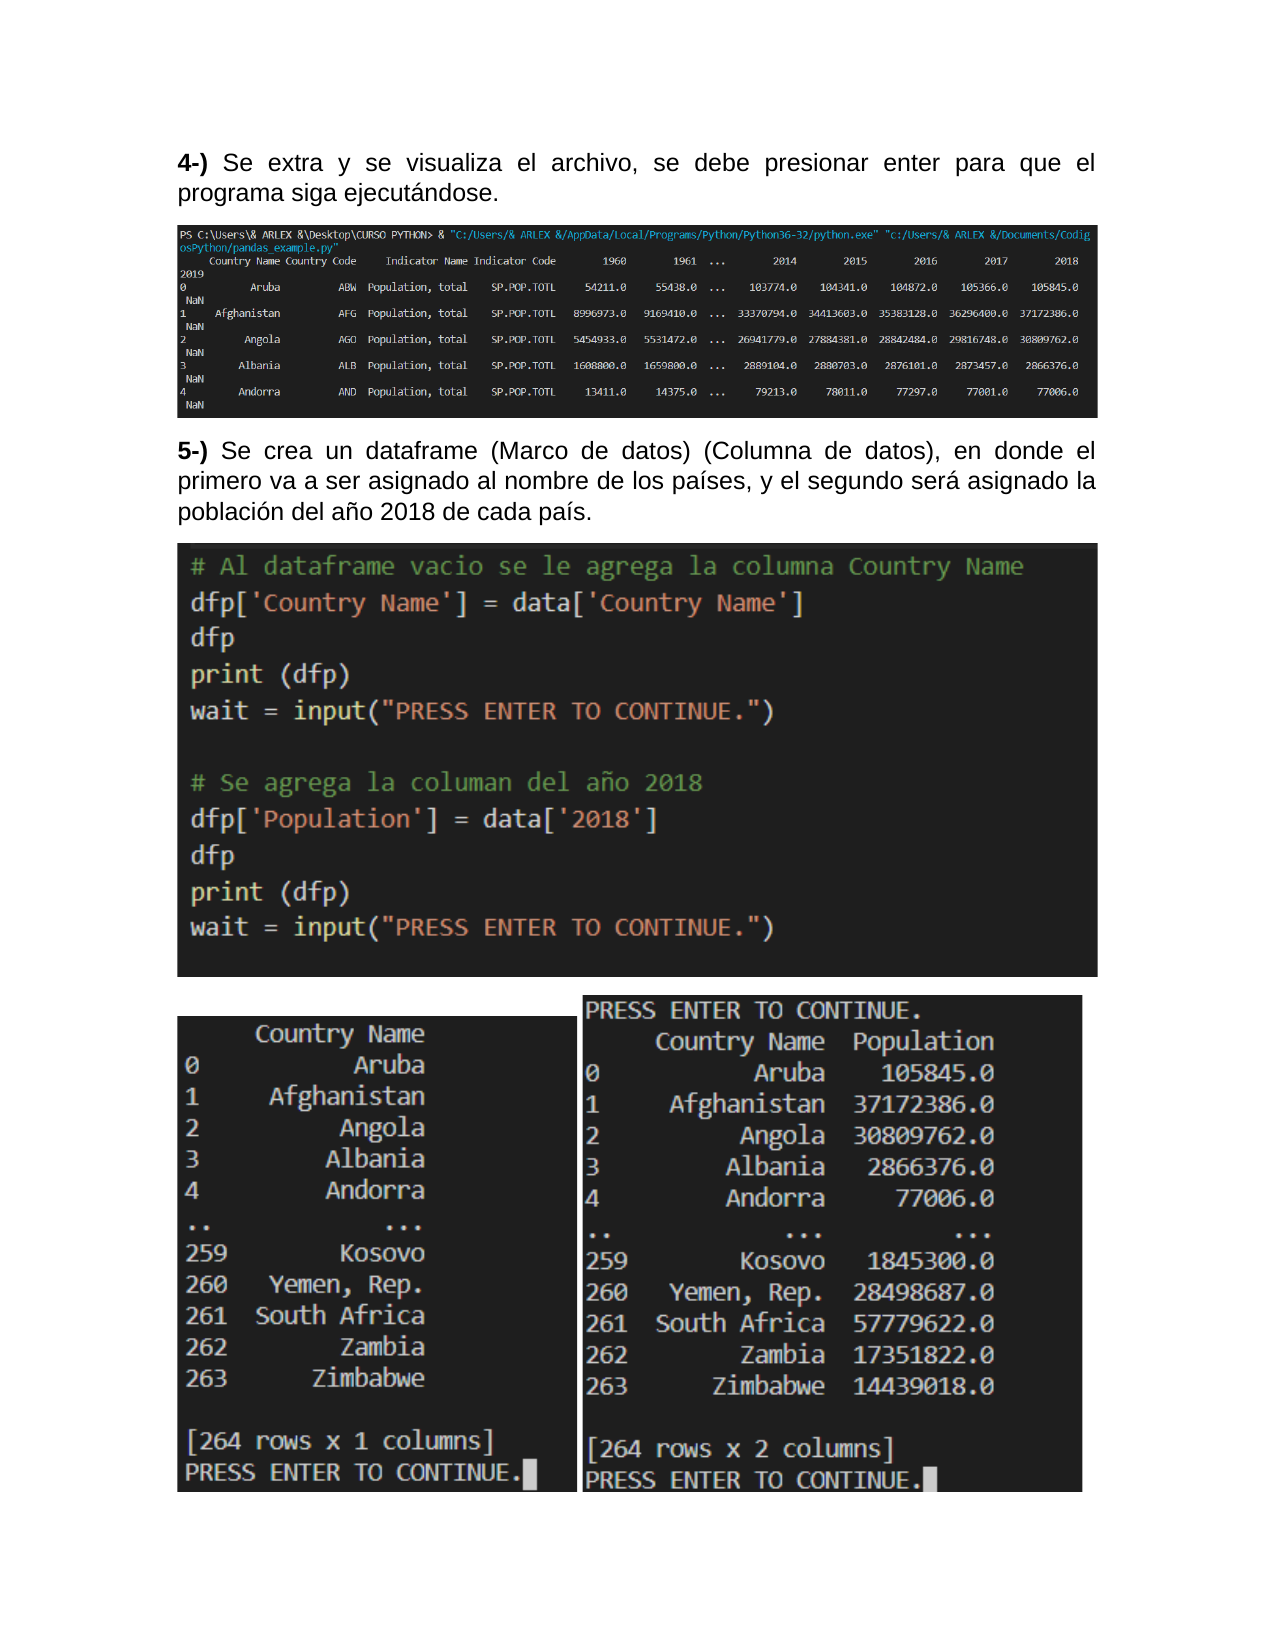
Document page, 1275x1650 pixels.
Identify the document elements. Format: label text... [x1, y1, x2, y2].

text 4-) Se extra y se visualiza el archivo, se debe presionar enter para que el programa siga ejecutándose. [177, 148, 1098, 207]
text 5-) Se crea un dataframe (Marco de datos) (Columna de datos), en donde el primero va a ser asignado al nombre de los países, y el segundo será asignado la población del año 2018 de cada país. [177, 436, 1098, 525]
picture [177, 543, 1098, 977]
picture [582, 995, 1083, 1492]
picture [177, 225, 1098, 418]
picture [177, 1016, 578, 1492]
